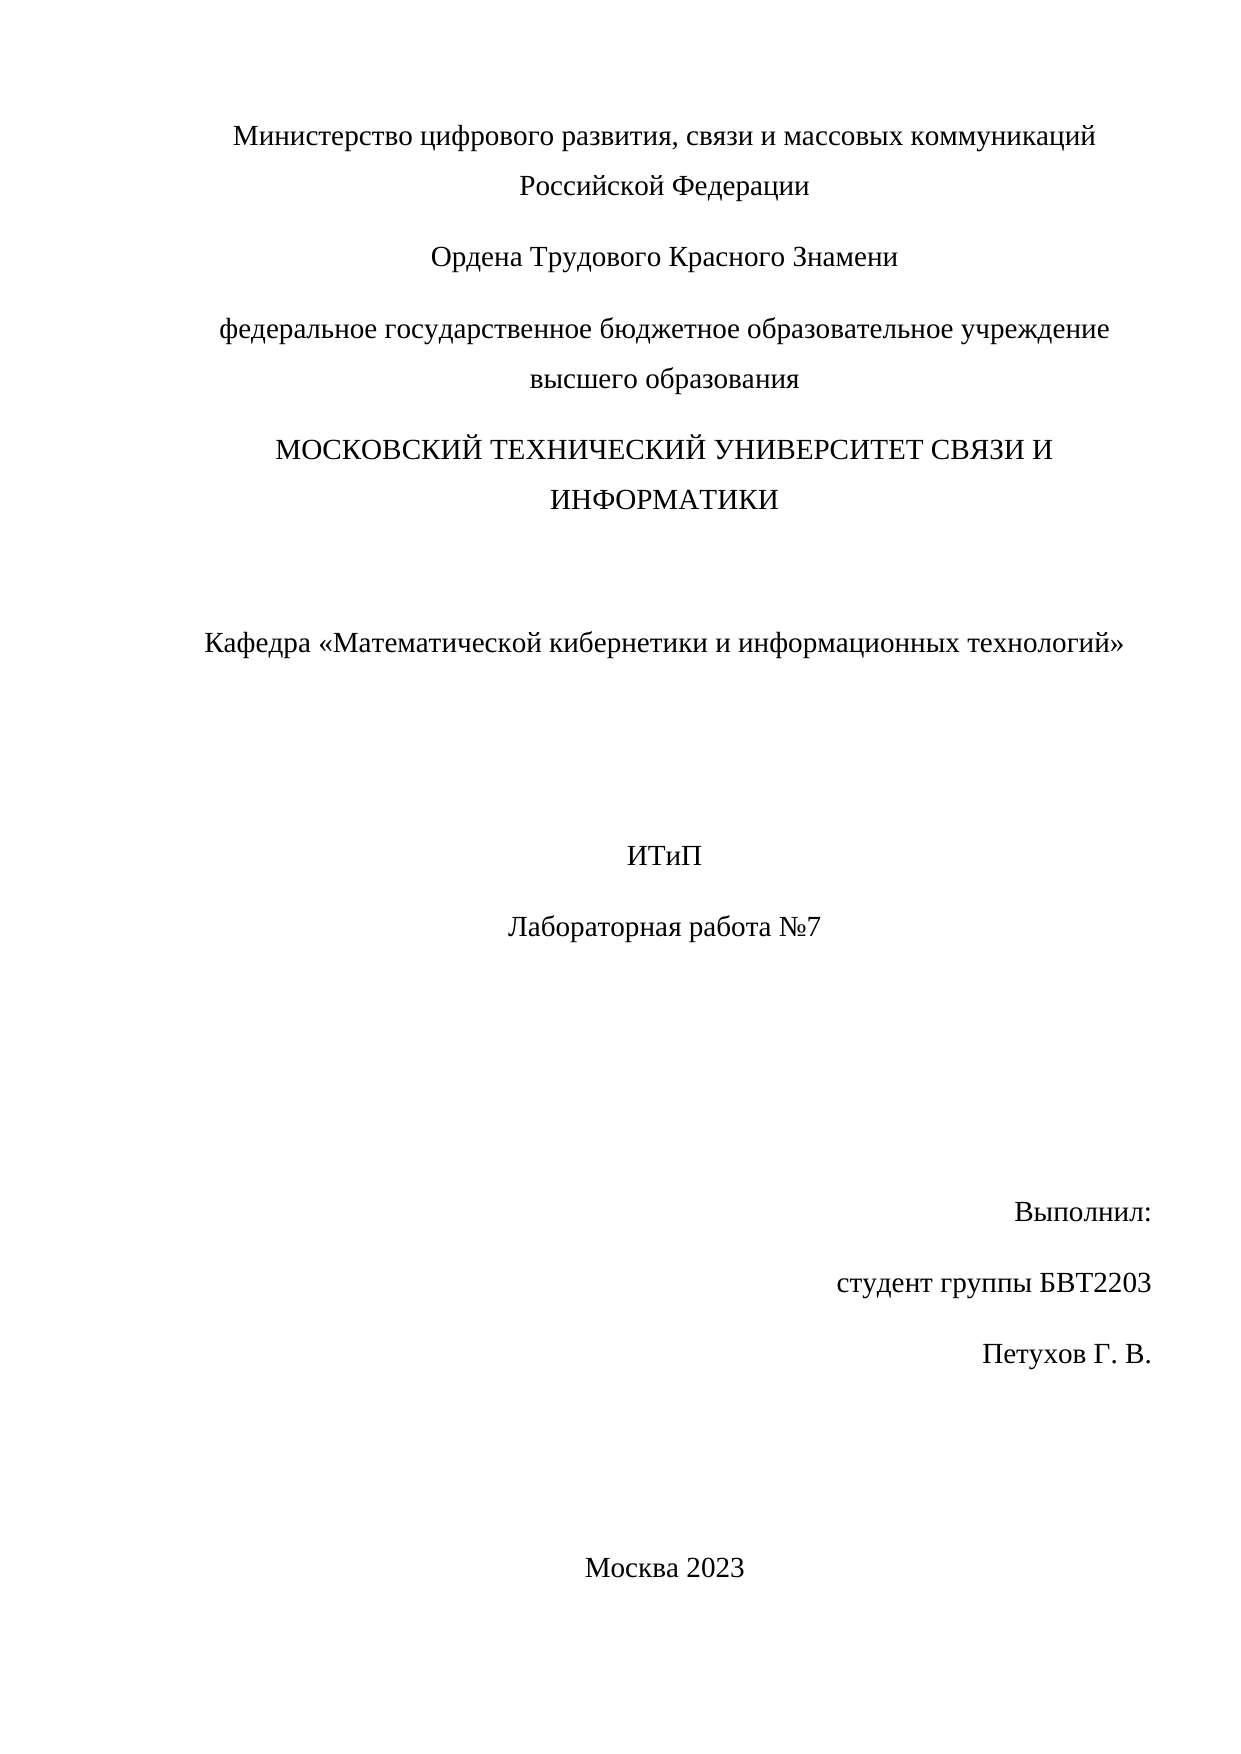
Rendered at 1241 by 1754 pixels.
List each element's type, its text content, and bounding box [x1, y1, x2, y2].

text студент группы БВТ2203 [177, 1265, 1152, 1299]
text федеральное государственное бюджетное образовательное учреждение высшего образования [177, 311, 1152, 394]
text Москва 2023 [177, 1550, 1152, 1583]
text Министерство цифрового развития, связи и массовых коммуникаций Российской Федерации [177, 118, 1152, 202]
text Выполнил: [177, 1194, 1152, 1227]
text Кафедра «Математической кибернетики и информационных технологий» [177, 625, 1152, 658]
text Ордена Трудового Красного Знамени [177, 239, 1152, 273]
text Петухов Г. В. [177, 1336, 1152, 1370]
text ИТиП [177, 838, 1152, 872]
text МОСКОВСКИЙ ТЕХНИЧЕСКИЙ УНИВЕРСИТЕТ СВЯЗИ И ИНФОРМАТИКИ [177, 432, 1152, 516]
text Лабораторная работа №7 [177, 909, 1152, 943]
